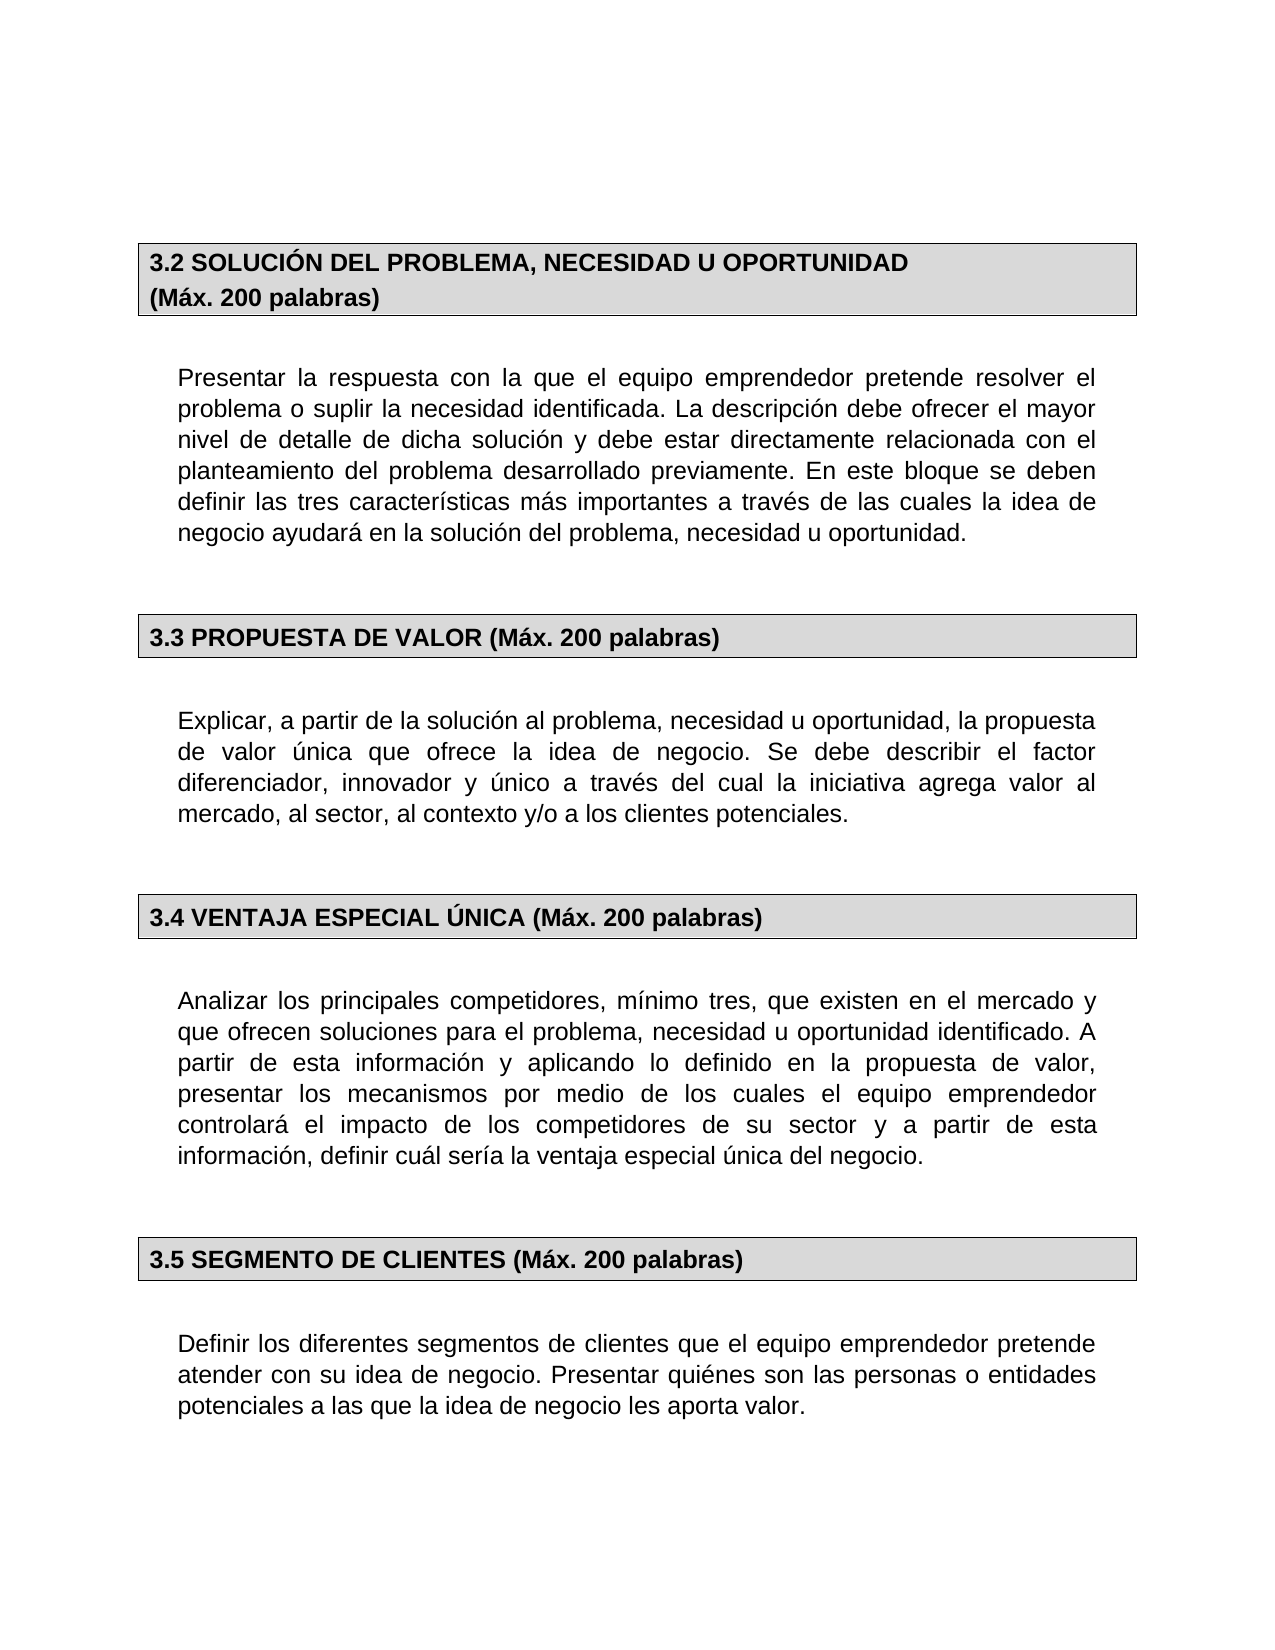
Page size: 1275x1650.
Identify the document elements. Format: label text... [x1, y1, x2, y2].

text Definir los diferentes segmentos de clientes que el equipo emprendedor pretende atender con su idea de negocio. Presentar quiénes son las personas o entidades potenciales a las que la idea de negocio les aporta valor. [177, 1329, 1098, 1419]
table_header 3.3 PROPUESTA DE VALOR (Máx. 200 palabras) [139, 615, 1136, 657]
text Analizar los principales competidores, mínimo tres, que existen en el mercado y que ofrecen soluciones para el problema, necesidad u oportunidad identificado. A partir de esta información y aplicando lo definido en la propuesta de valor, presentar los mecanismos por medio de los cuales el equipo emprendedor controlará el impacto de los competidores de su sector y a partir de esta información, definir cuál sería la ventaja especial única del negocio. [177, 986, 1098, 1170]
table_header 3.4 VENTAJA ESPECIAL ÚNICA (Máx. 200 palabras) [139, 895, 1136, 937]
text Explicar, a partir de la solución al problema, necesidad u oportunidad, la propuesta de valor única que ofrece la idea de negocio. Se debe describir el factor diferenciador, innovador y único a través del cual la iniciativa agrega valor al mercado, al sector, al contexto y/o a los clientes potenciales. [177, 706, 1098, 828]
table_header 3.2 SOLUCIÓN DEL PROBLEMA, NECESIDAD U OPORTUNIDAD (Máx. 200 palabras) [139, 244, 1136, 314]
table_header 3.5 SEGMENTO DE CLIENTES (Máx. 200 palabras) [139, 1238, 1136, 1280]
text Presentar la respuesta con la que el equipo emprendedor pretende resolver el problema o suplir la necesidad identificada. La descripción debe ofrecer el mayor nivel de detalle de dicha solución y debe estar directamente relacionada con el planteamiento del problema desarrollado previamente. En este bloque se deben definir las tres características más importantes a través de las cuales la idea de negocio ayudará en la solución del problema, necesidad u oportunidad. [177, 363, 1098, 547]
